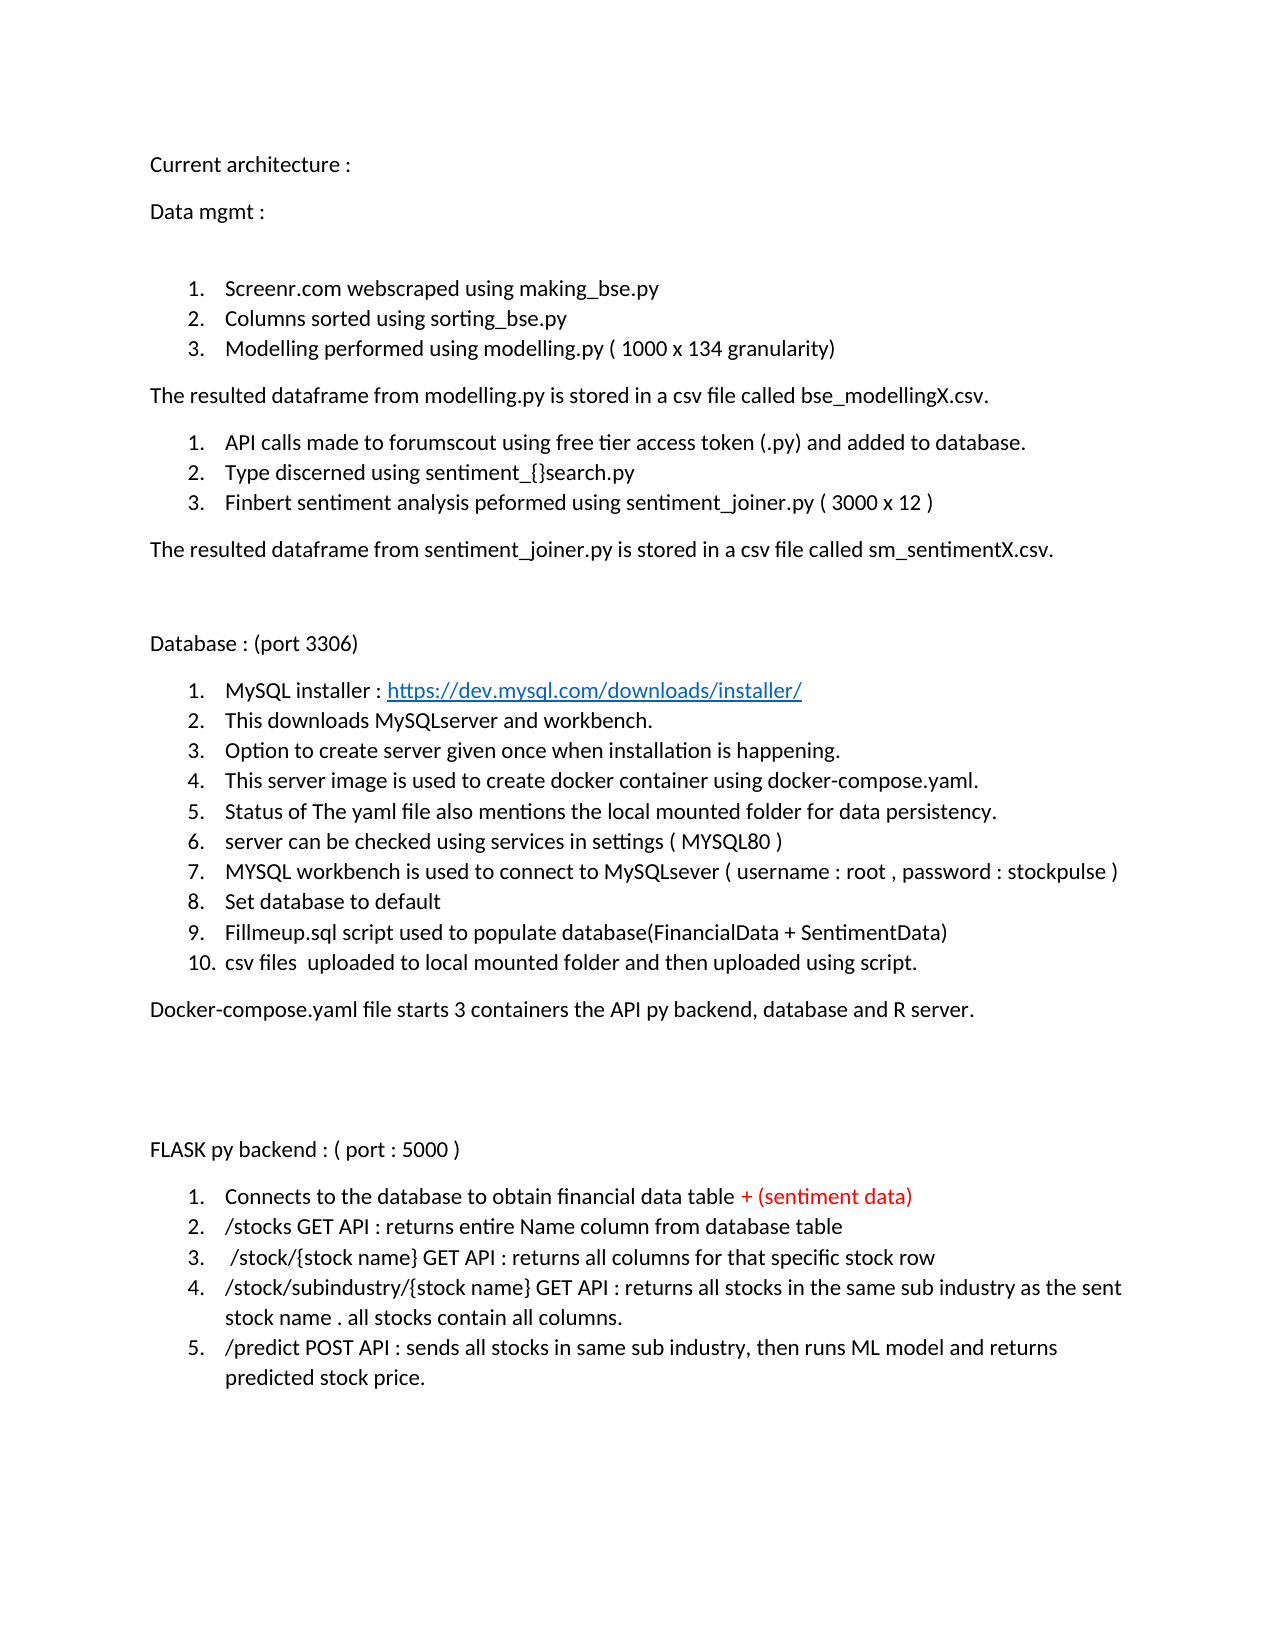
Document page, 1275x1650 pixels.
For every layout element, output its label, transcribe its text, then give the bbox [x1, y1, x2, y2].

list server can be checked using services in settings ( MYSQL80 ) [187, 827, 1125, 855]
list Status of The yaml file also mentions the local mounted folder for data persistency. [187, 797, 1125, 825]
text The resulted dataframe from sentiment_joiner.py is stored in a csv file called sm_sentimentX.csv. [150, 535, 1125, 563]
list Fillmeup.sql script used to populate database(FinancialData + SentimentData) [187, 918, 1125, 946]
list Type discerned using sentiment_{}search.py [187, 458, 1125, 486]
list This server image is used to create docker container using docker-compose.yaml. [187, 767, 1125, 795]
list This downloads MySQLserver and workbench. [187, 706, 1125, 734]
text FLASK py backend : ( port : 5000 ) [150, 1135, 1125, 1163]
list Set database to default [187, 887, 1125, 916]
text Database : (port 3306) [150, 629, 1125, 657]
list API calls made to forumscout using free tier access token (.py) and added to database. [187, 428, 1125, 456]
list /stock/subindustry/{stock name} GET API : returns all stocks in the same sub industry as the sent stock name . all stocks contain all columns. [187, 1273, 1125, 1331]
list MySQL installer : https://dev.mysql.com/downloads/installer/ [187, 676, 1125, 704]
text Data mgmt : [150, 197, 1125, 225]
list Columns sorted using sorting_bse.py [187, 304, 1125, 332]
list /stocks GET API : returns entire Name column from database table [187, 1212, 1125, 1241]
text Current architecture : [150, 150, 1125, 178]
text Docker-compose.yaml file starts 3 containers the API py backend, database and R server. [150, 995, 1125, 1023]
list Finbert sentiment analysis peformed using sentiment_joiner.py ( 3000 x 12 ) [187, 488, 1125, 517]
list /stock/{stock name} GET API : returns all columns for that specific stock row [187, 1243, 1125, 1271]
list /predict POST API : sends all stocks in same sub industry, then runs ML model and returns predicted stock price. [187, 1333, 1125, 1392]
list Modelling performed using modelling.py ( 1000 x 134 granularity) [187, 334, 1125, 362]
list Option to create server given once when installation is happening. [187, 736, 1125, 764]
text The resulted dataframe from modelling.py is stored in a csv file called bse_modellingX.csv. [150, 381, 1125, 409]
list csv files uploaded to local mounted folder and then uploaded using script. [187, 948, 1125, 976]
list Screenr.com webscraped using making_bse.py [187, 274, 1125, 302]
list Connects to the database to obtain financial data table + (sentiment data) [187, 1182, 1125, 1210]
list MYSQL workbench is used to connect to MySQLsever ( username : root , password : stockpulse ) [187, 857, 1125, 885]
